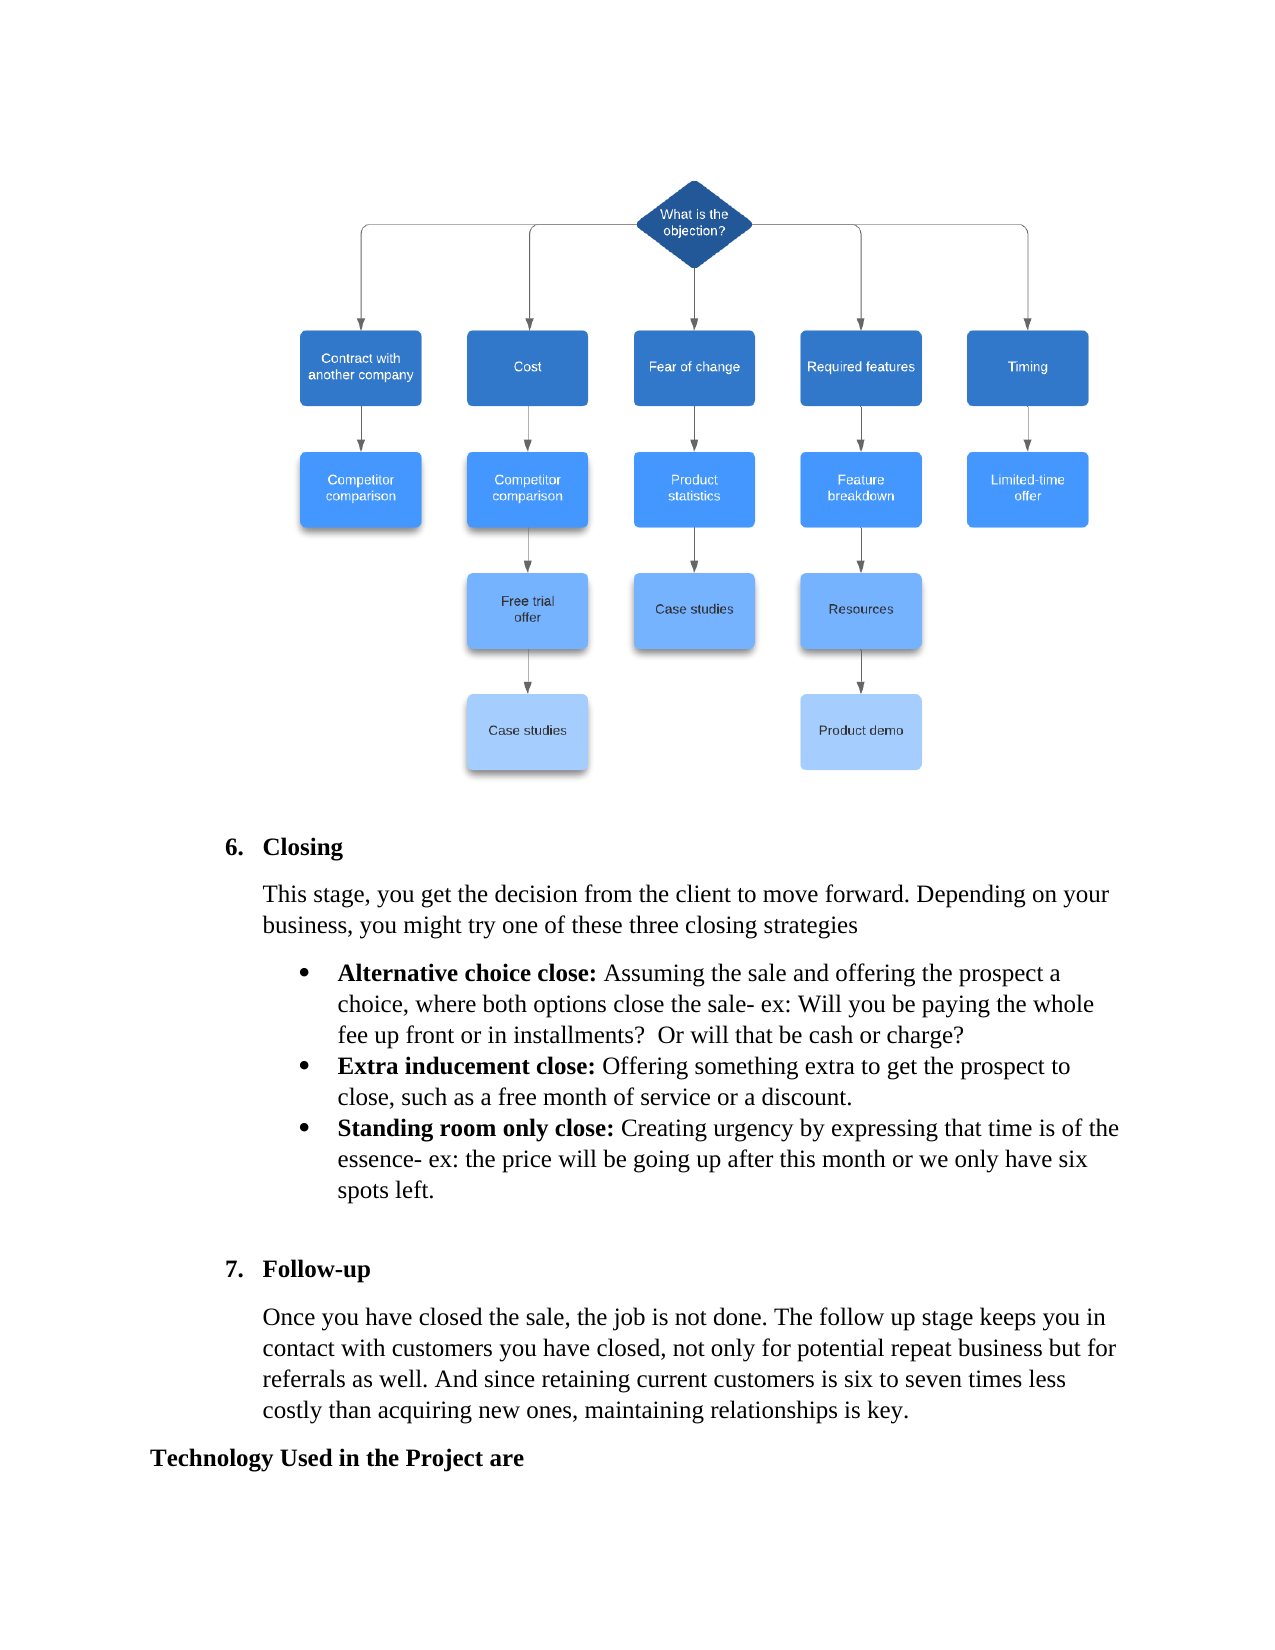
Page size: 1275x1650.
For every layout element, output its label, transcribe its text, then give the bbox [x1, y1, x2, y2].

list Alternative choice close: Assuming the sale and offering the prospect a choice, where both options close the sale- ex: Will you be paying the whole fee up front or in installments? Or will that be cash or charge? [300, 958, 1125, 1049]
list Standing room only close: Creating urgency by expressing that time is of the essence- ex: the price will be going up after this month or we only have six spots left. [300, 1147, 1125, 1237]
list Extra inducement close: Offering something extra to get the prospect to close, such as a free month of service or a discount. [300, 1068, 1125, 1128]
list Closing [225, 832, 1125, 860]
text Once you have closed the sale, the job is not done. The follow up stage keeps you in contact with customers you have closed, not only for potential repeat business but for referrals as well. And since retaining current customers is six to seven times less costly than acquiring new ones, maintaining relationships is key. [262, 1352, 1125, 1474]
list Follow-up [225, 1304, 1125, 1333]
text This stage, you get the decision from the client to move forward. Depending on your business, you might try one of these three closing strategies [262, 879, 1125, 939]
picture [262, 150, 1125, 813]
